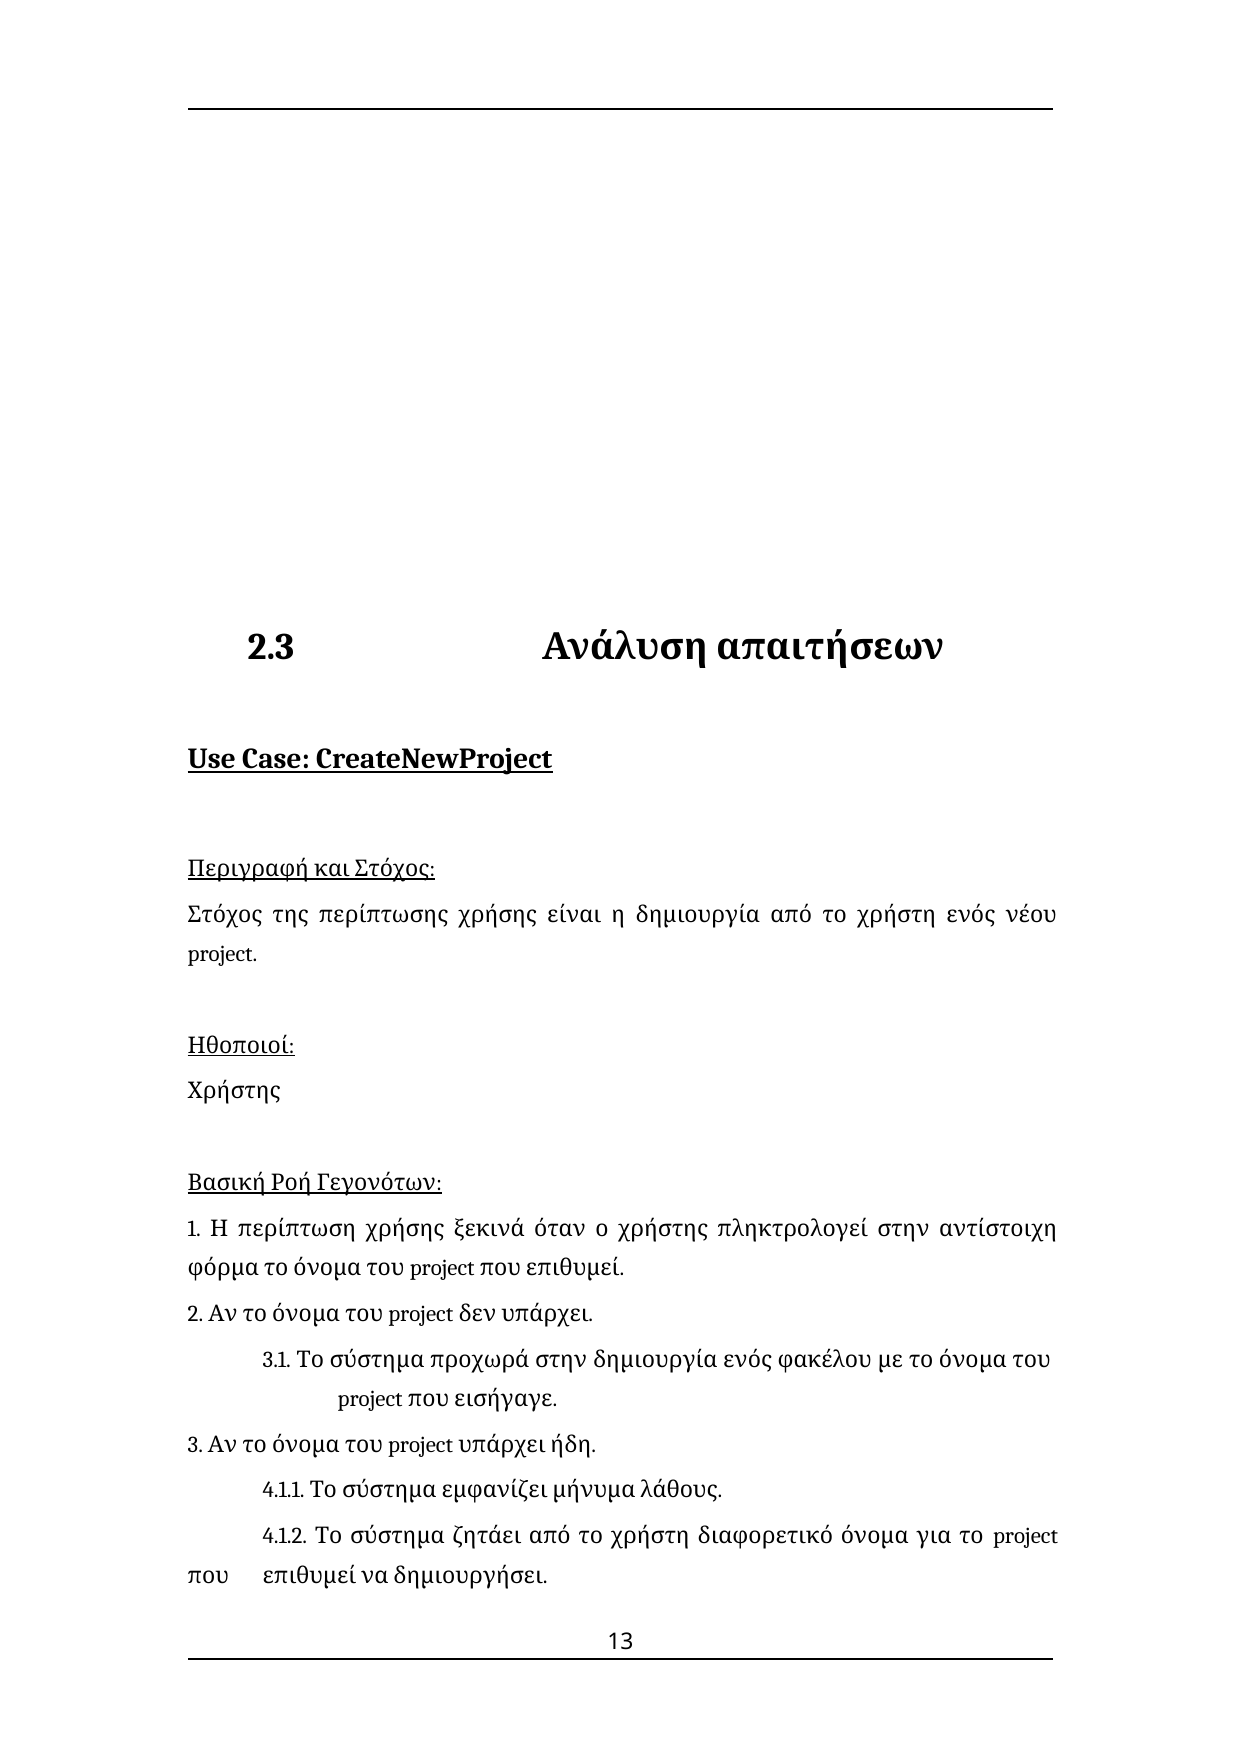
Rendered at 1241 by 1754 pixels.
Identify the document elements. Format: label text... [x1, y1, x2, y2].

text Ηθοποιοί: [187, 1032, 1058, 1059]
text Στόχος της περίπτωσης χρήσης είναι η δημιουργία από το χρήστη ενός νέου project. [187, 902, 1058, 967]
text Περιγραφή και Στόχος: [187, 856, 1058, 882]
text Βασική Ροή Γεγονότων: [187, 1170, 1058, 1196]
text 3. Αν το όνομα του project υπάρχει ήδη. [187, 1432, 1058, 1458]
text Use Case: CreateNewProject [187, 743, 1058, 776]
text Χρήστης [187, 1078, 1058, 1104]
subtitle Ανάλυση απαιτήσεων [247, 626, 1058, 669]
text 3.1. Το σύστημα προχωρά στην δημιουργία ενός φακέλου με το όνομα του project που εισήγαγε. [187, 1346, 1058, 1412]
text 1. Η περίπτωση χρήσης ξεκινά όταν ο χρήστης πληκτρολογεί στην αντίστοιχη φόρμα το όνομα του project που επιθυμεί. [187, 1215, 1058, 1281]
text 4.1.1. Το σύστημα εμφανίζει μήνυμα λάθους. [187, 1477, 1058, 1504]
text 4.1.2. Το σύστημα ζητάει από το χρήστη διαφορετικό όνομα για το project που επιθυμεί να δημιουργήσει. [187, 1523, 1058, 1589]
text 2. Αν το όνομα του project δεν υπάρχει. [187, 1301, 1058, 1327]
